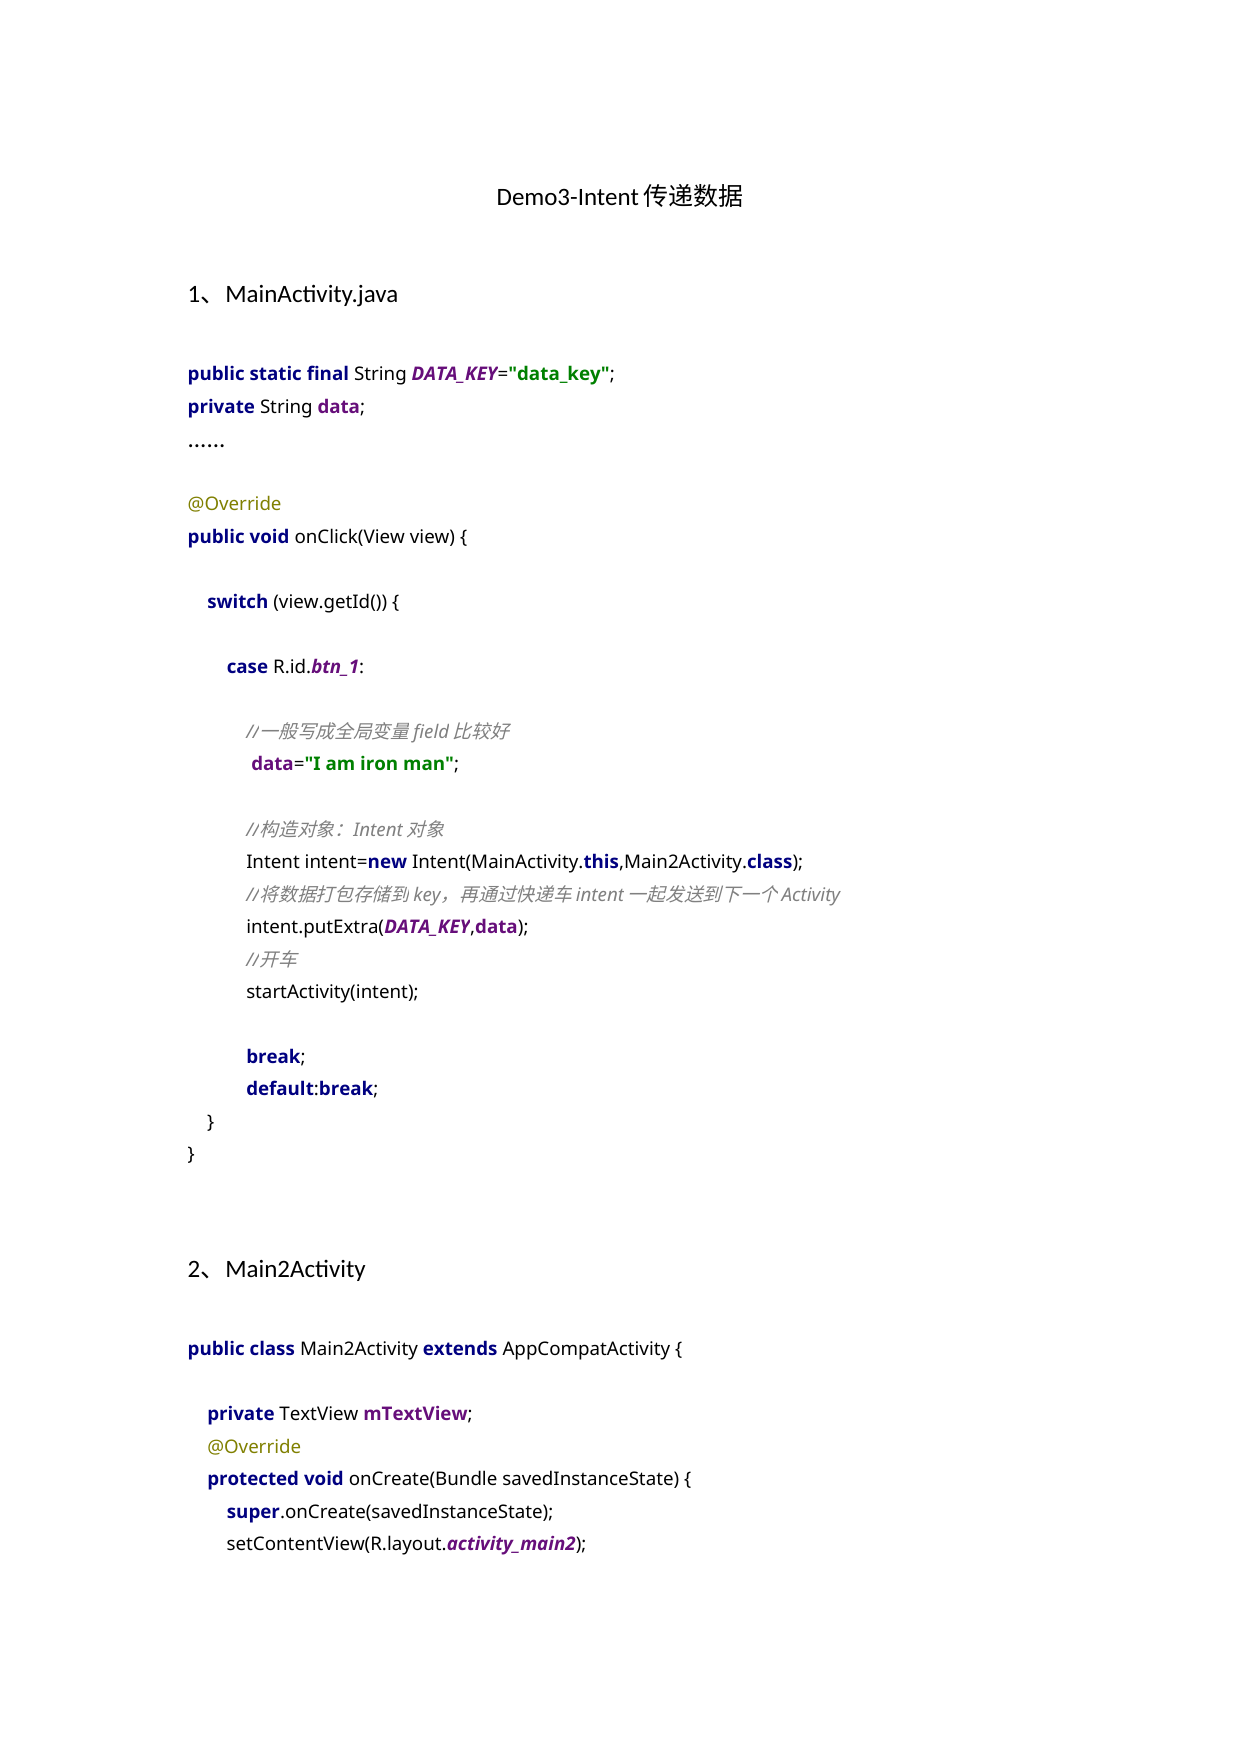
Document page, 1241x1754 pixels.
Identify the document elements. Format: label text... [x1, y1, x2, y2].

text Demo3-Intent传递数据 [187, 162, 1053, 227]
list ...... [187, 422, 1053, 454]
list MainActivity.java [187, 259, 1053, 324]
text @Override public void onClick(View view) { switch (view.getId()) { case R.id.btn_1: //一般写成全局变量field比较好 data="I am iron man"; //构造对象：Intent对象 Intent intent=new Intent(MainActivity.this,Main2Activity.class); //将数据打包存储到key，再通过快递车intent一起发送到下一个Activity intent.putExtra(DATA_KEY,data); //开车 startActivity(intent); break; default:break; } } [187, 487, 1053, 1169]
text public static final String DATA_KEY="data_key"; [187, 357, 1053, 389]
list Main2Activity [187, 1234, 1053, 1299]
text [187, 1332, 1053, 1559]
text private String data; [187, 389, 1053, 422]
